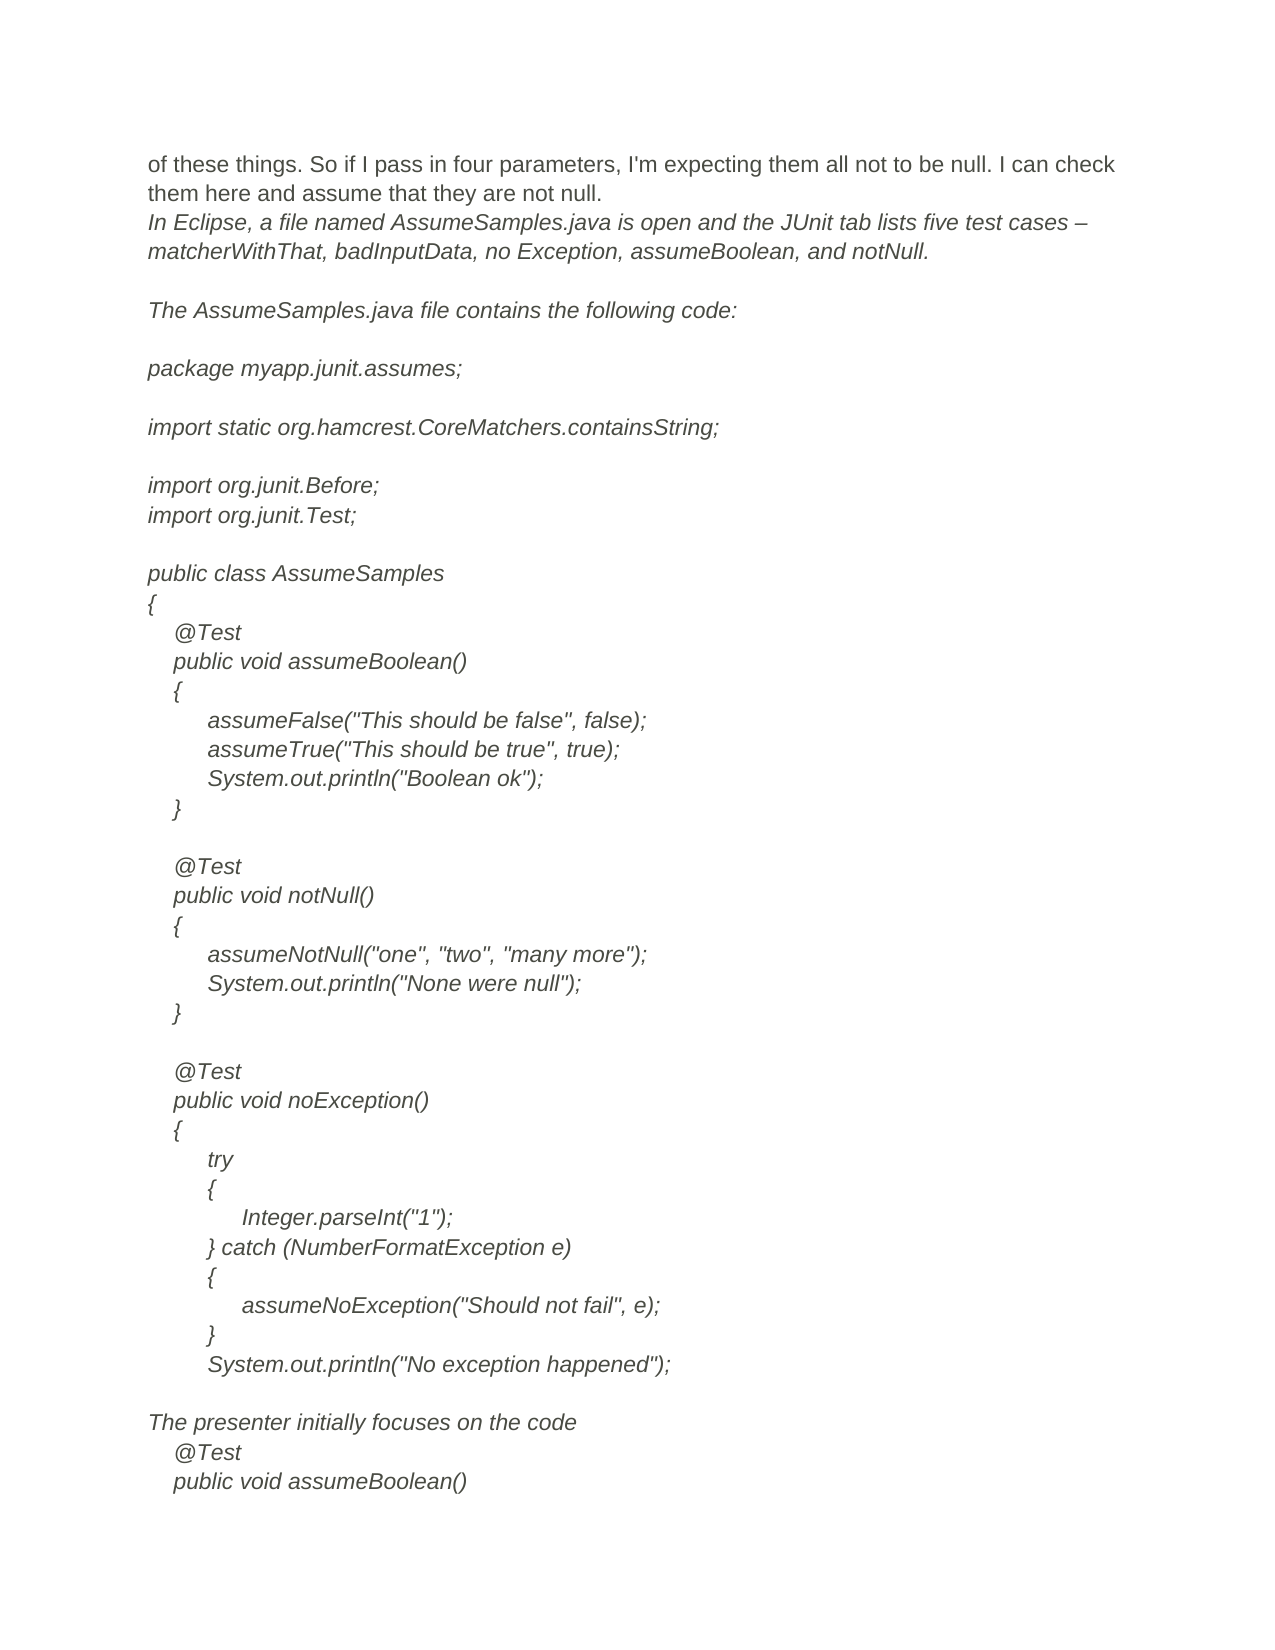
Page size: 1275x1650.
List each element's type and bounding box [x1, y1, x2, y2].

text [148, 148, 1127, 1494]
